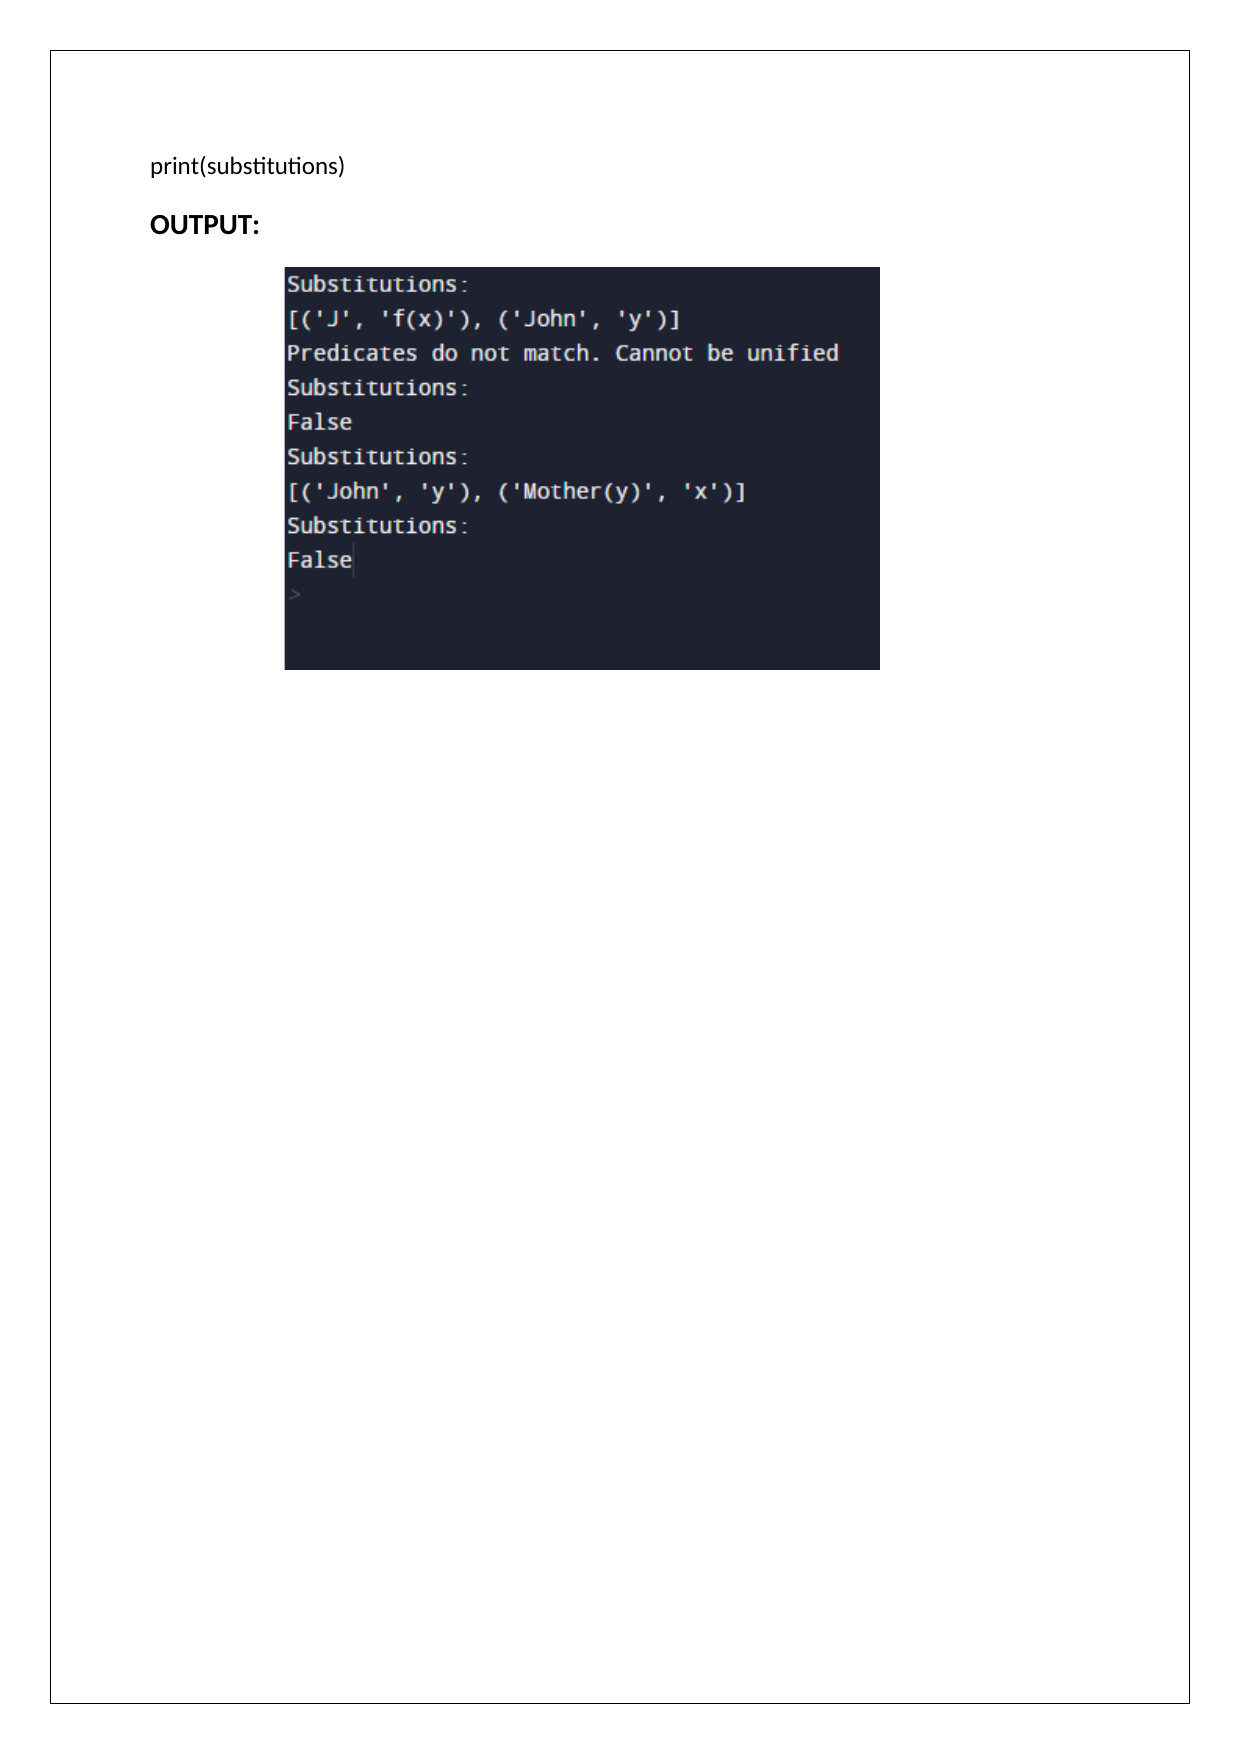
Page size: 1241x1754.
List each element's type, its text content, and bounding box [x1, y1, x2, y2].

picture [284, 267, 880, 670]
text OUTPUT: [150, 206, 1090, 241]
text print(substitutions) [150, 150, 1090, 181]
